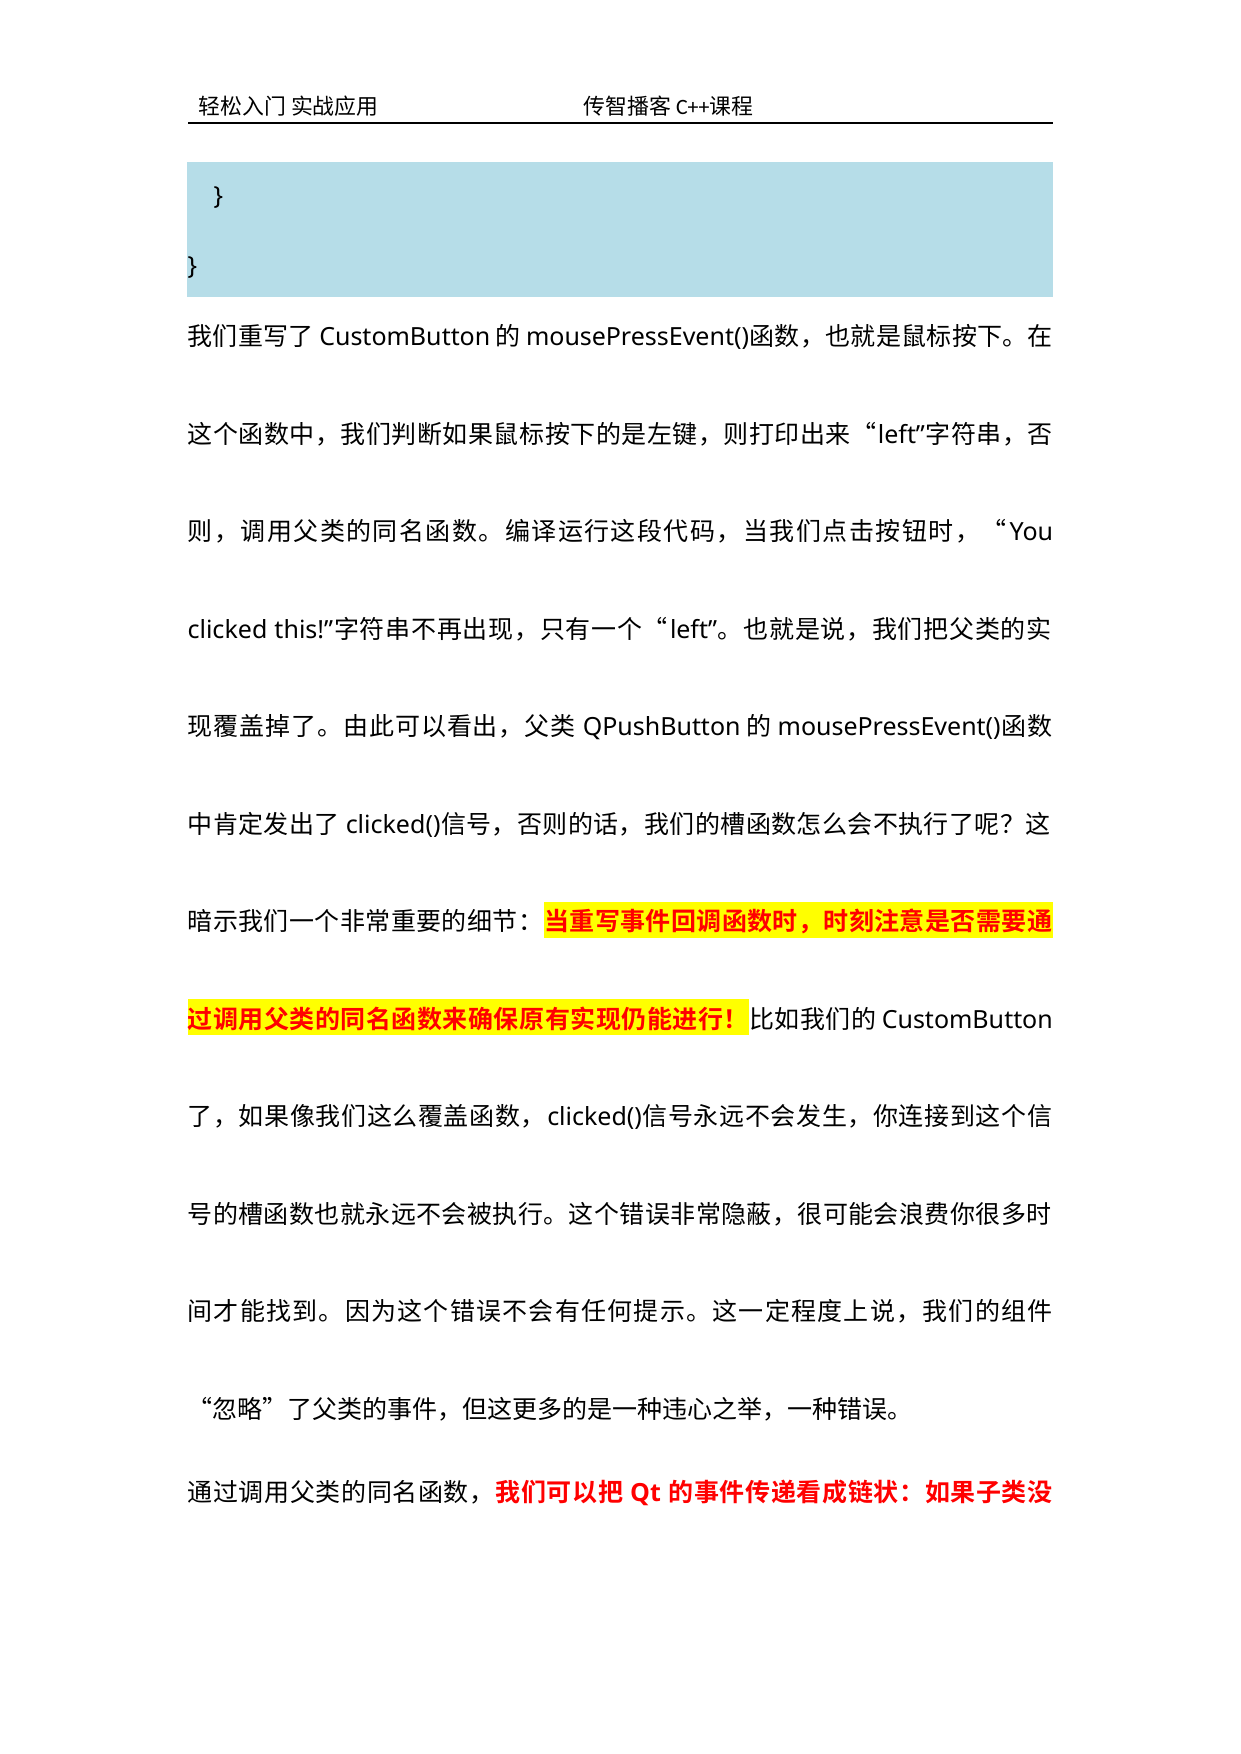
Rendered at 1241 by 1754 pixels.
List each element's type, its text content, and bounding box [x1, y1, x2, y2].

text 我们重写了CustomButton的mousePressEvent()函数，也就是鼠标按下。在这个函数中，我们判断如果鼠标按下的是左键，则打印出来“left”字符串，否则，调用父类的同名函数。编译运行这段代码，当我们点击按钮时，“You clicked this!”字符串不再出现，只有一个“left”。也就是说，我们把父类的实现覆盖掉了。由此可以看出，父类QPushButton的mousePressEvent()函数中肯定发出了clicked()信号，否则的话，我们的槽函数怎么会不执行了呢？这暗示我们一个非常重要的细节：当重写事件回调函数时，时刻注意是否需要通过调用父类的同名函数来确保原有实现仍能进行！比如我们的CustomButton了，如果像我们这么覆盖函数，clicked()信号永远不会发生，你连接到这个信号的槽函数也就永远不会被执行。这个错误非常隐蔽，很可能会浪费你很多时间才能找到。因为这个错误不会有任何提示。这一定程度上说，我们的组件“忽略”了父类的事件，但这更多的是一种违心之举，一种错误。 [187, 302, 1053, 1440]
text } [187, 232, 1053, 297]
text } [187, 162, 1053, 227]
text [187, 1458, 1053, 1523]
